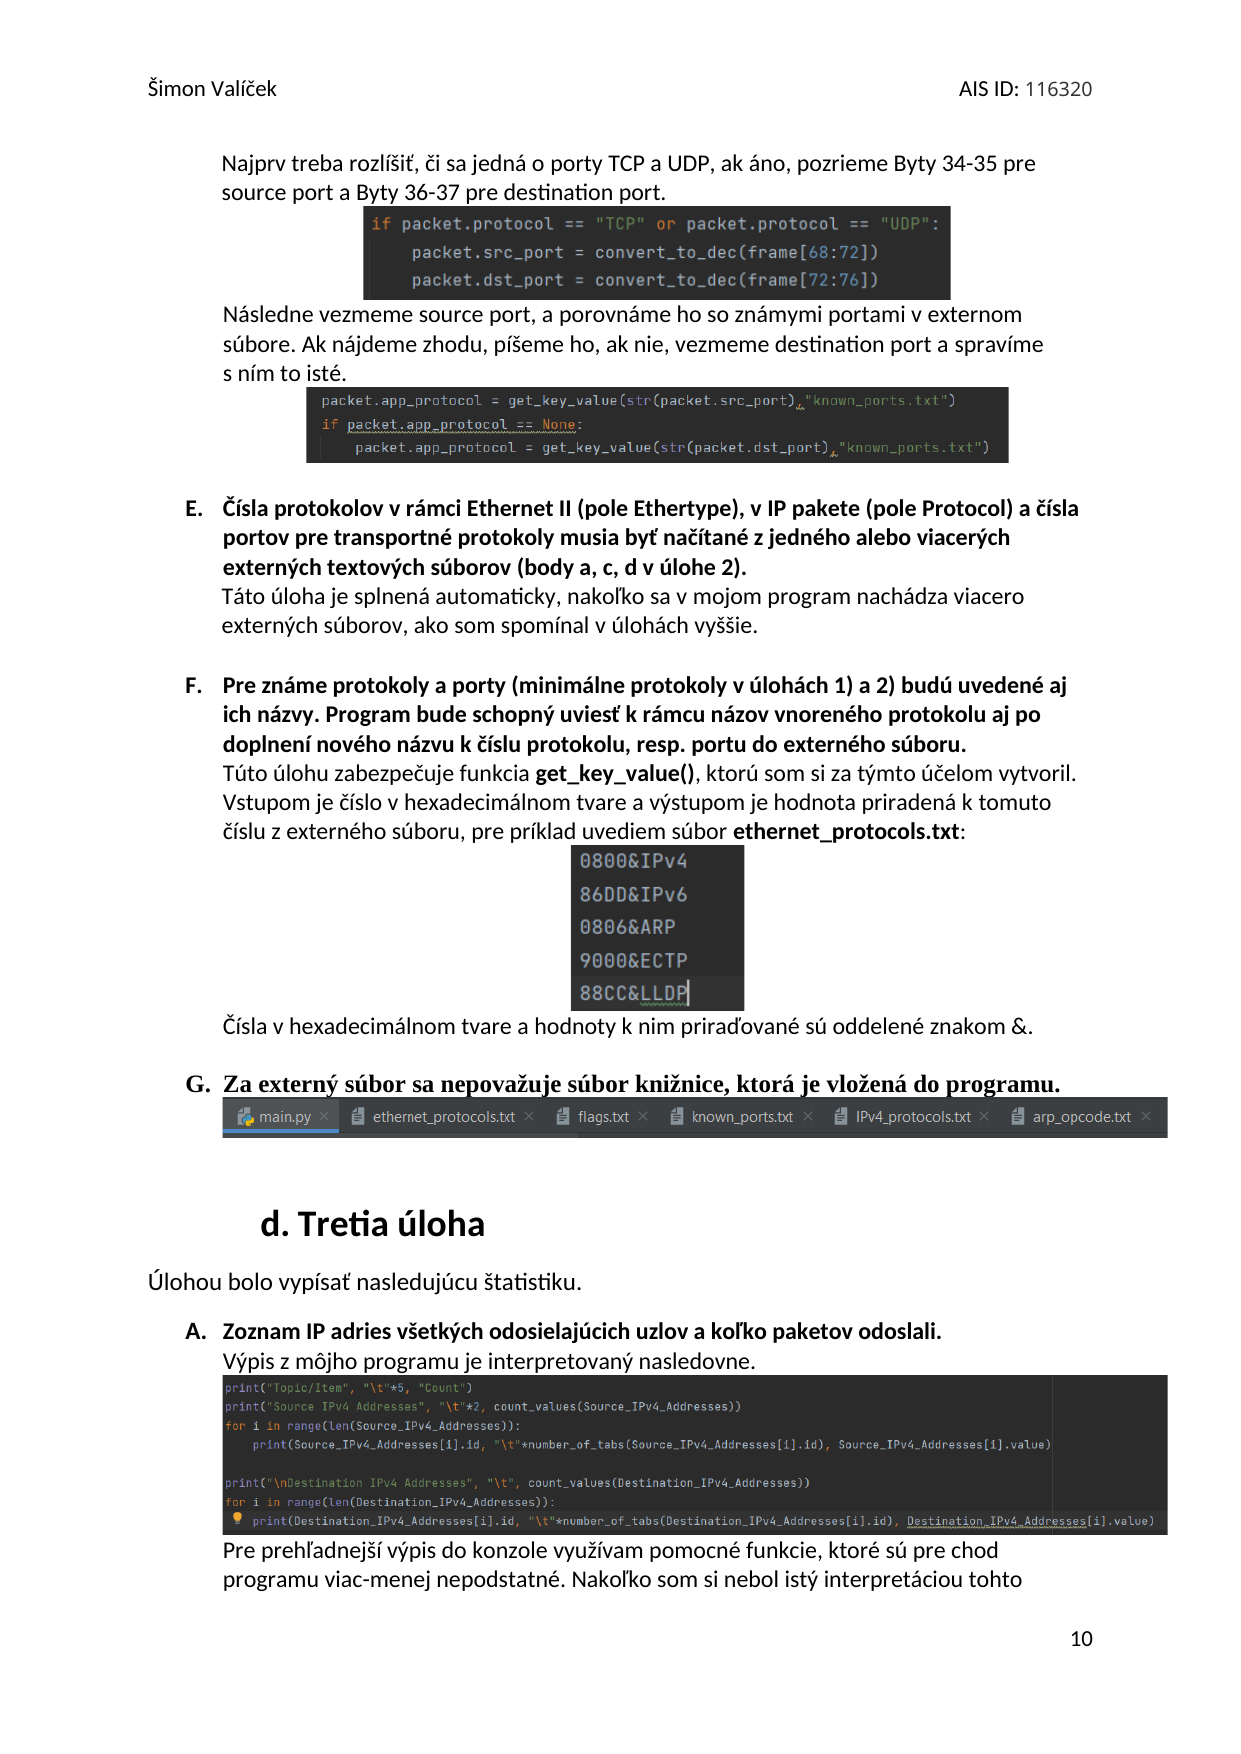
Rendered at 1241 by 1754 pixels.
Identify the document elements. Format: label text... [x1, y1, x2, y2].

list Pre známe protokoly a porty (minimálne protokoly v úlohách 1) a 2) budú uvedené aj ich názvy. Program bude schopný uviesť k rámcu názov vnoreného protokolu aj po doplnení nového názvu k číslu protokolu, resp. portu do externého súboru. [185, 670, 1093, 758]
text Úlohou bolo vypísať nasledujúcu štatistiku. [148, 1266, 1093, 1296]
picture [222, 1097, 1168, 1138]
list Za externý súbor sa nepovažuje súbor knižnice, ktorá je vložená do programu. [185, 1069, 1093, 1098]
text Najprv treba rozlíšiť, či sa jedná o porty TCP a UDP, ak áno, pozrieme Byty 34-35 pre source port a Byty 36-37 pre destination port. [221, 148, 1093, 206]
picture [570, 845, 745, 1011]
text Čísla v hexadecimálnom tvare a hodnoty k nim priraďované sú oddelené znakom &. [223, 1011, 1093, 1040]
picture [306, 387, 1009, 463]
list Zoznam IP adries všetkých odosielajúcich uzlov a koľko paketov odoslali. [185, 1315, 1093, 1346]
picture [222, 1375, 1168, 1535]
text Táto úloha je splnená automaticky, nakoľko sa v mojom program nachádza viacero externých súborov, ako som spomínal v úlohách vyššie. [221, 581, 1093, 639]
picture [363, 206, 951, 300]
list Čísla protokolov v rámci Ethernet II (pole Ethertype), v IP pakete (pole Protocol) a čísla portov pre transportné protokoly musia byť načítané z jedného alebo viacerých externých textových súborov (body a, c, d v úlohe 2). [185, 493, 1093, 581]
text Výpis z môjho programu je interpretovaný nasledovne. [223, 1346, 1093, 1375]
text Túto úlohu zabezpečuje funkcia get_key_value(), ktorú som si za týmto účelom vytvoril. Vstupom je číslo v hexadecimálnom tvare a výstupom je hodnota priradená k tomuto číslu z externého súboru, pre príklad uvediem súbor ethernet_protocols.txt: [223, 758, 1093, 846]
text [223, 1535, 1093, 1593]
text Následne vezmeme source port, a porovnáme ho so známymi portami v externom súbore. Ak nájdeme zhodu, píšeme ho, ak nie, vezmeme destination port a spravíme s ním to isté. [223, 299, 1093, 387]
list Tretia úloha [260, 1199, 1093, 1245]
